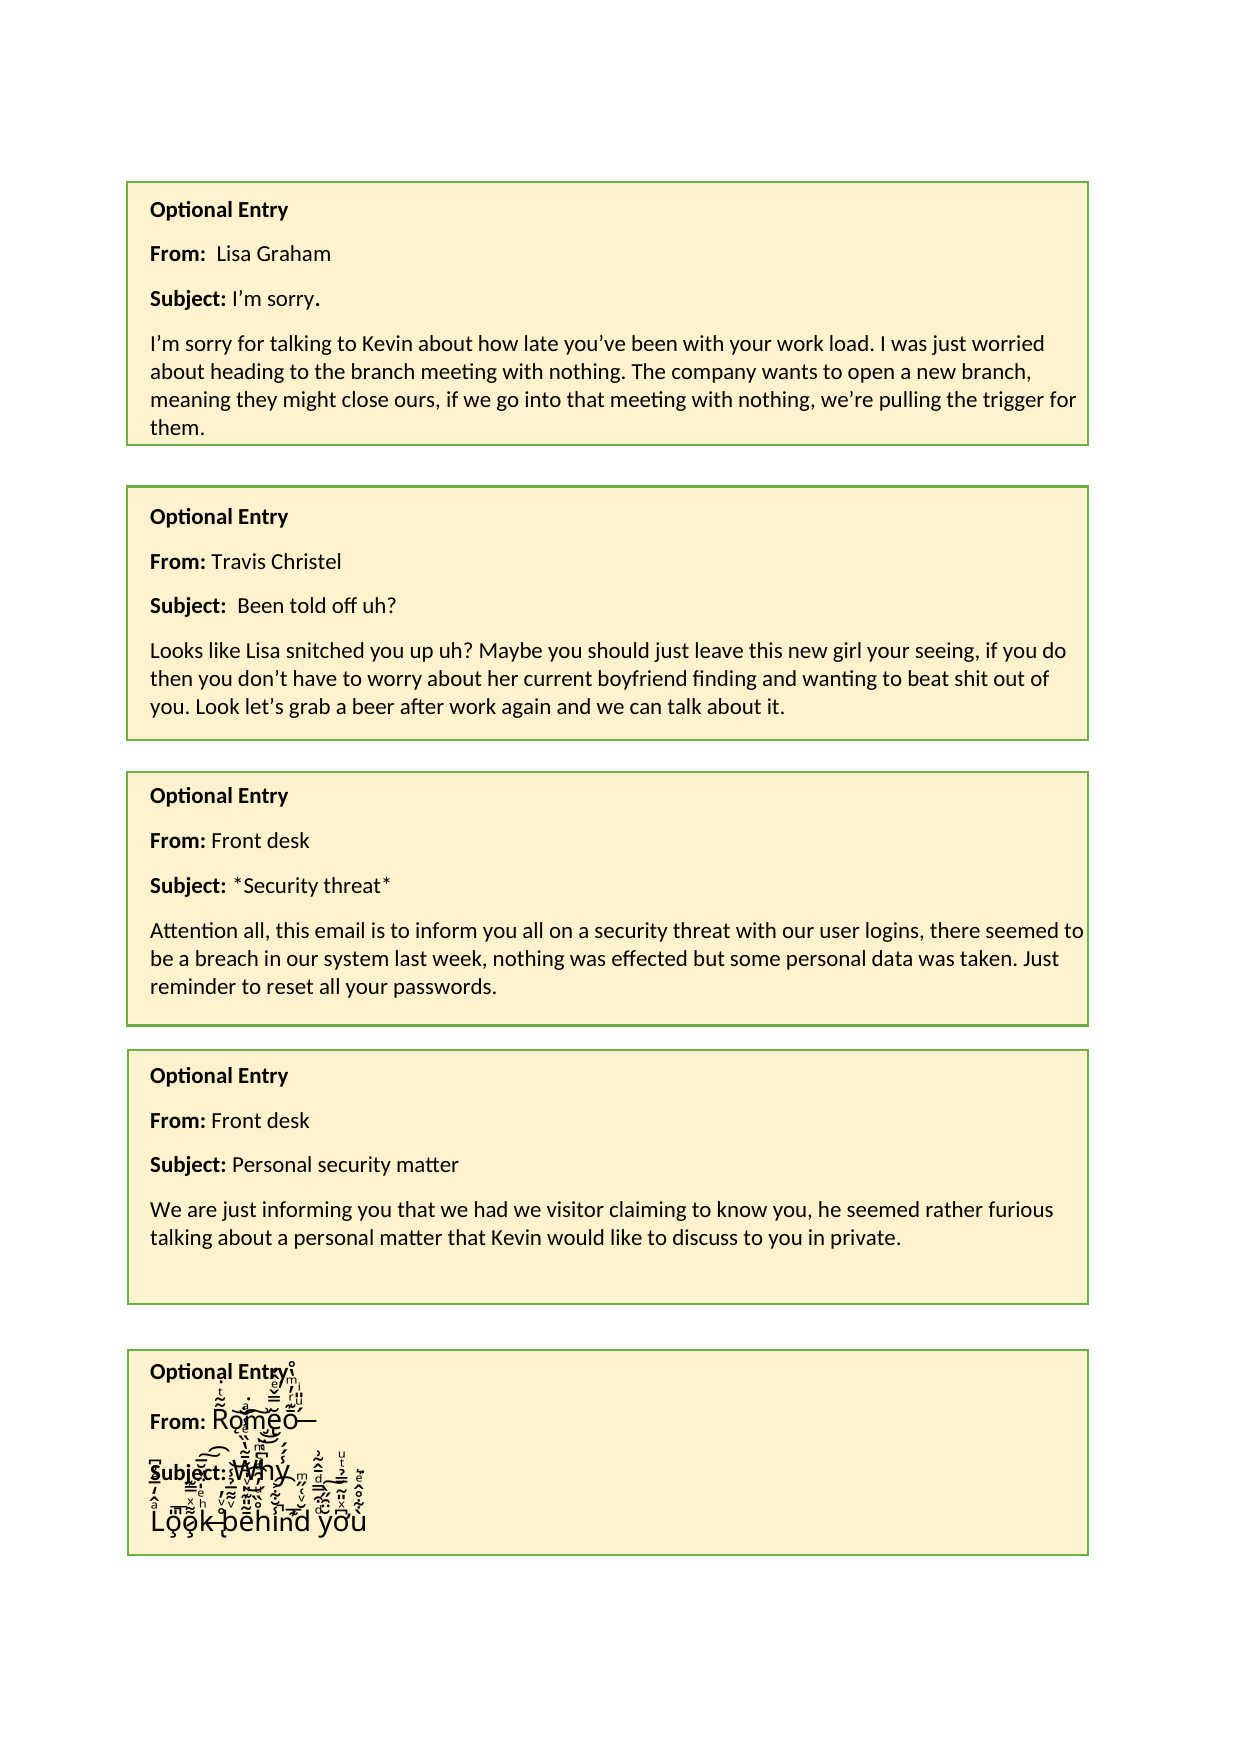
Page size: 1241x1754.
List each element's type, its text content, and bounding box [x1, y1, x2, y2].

text Subject: Personal security matter [150, 1151, 1090, 1178]
text Subject: Been told off uh? [150, 592, 1090, 619]
text From: Front desk [150, 826, 1090, 854]
text From: Travis Christel [150, 547, 1090, 575]
text Subject: *Security threat* [150, 871, 1090, 899]
text Optional Entry [150, 1061, 1090, 1089]
text Subject: I’m sorry. [150, 284, 1090, 312]
text From: Lisa Graham [150, 239, 1090, 267]
text Attention all, this email is to inform you all on a security threat with our user logins, there seemed to be a breach in our system last week, nothing was effected but some personal data was taken. Just reminder to reset all your passwords. [150, 916, 1090, 1000]
text Looks like Lisa snitched you up uh? Maybe you should just leave this new girl your seeing, if you do then you don’t have to worry about her current boyfriend finding and wanting to beat shit out of you. Look let’s grab a beer after work again and we can talk about it. [150, 636, 1090, 720]
text Optional Entry [150, 1357, 1090, 1385]
text Lͣ̂̒̅ͤ͗͆o̧̎̚͞o̷̧͌ͯ̿͊k̶ͪͤ̍̈ͮ̆̅͠͡ ̢̊ͮ̓bͮ͌̅̉̾͝ē͂̎͊̎ͮ̍̚͜͡h̊̏ͧ̓̑ͩͨͫ͝i̾̆͋͐̚͏͡n̅͊̍d̆ͮ͑̋ͫ ͩ͒̿ͩ̄̂͂͗y̆̈̑̋̀͠ơ͆ͯ̎͂̿̉ͭͧ͏ù͋̊̂ͤ͛͘ [150, 1504, 1090, 1538]
text I’m sorry for talking to Kevin about how late you’ve been with your work load. I was just worried about heading to the branch meeting with nothing. The company wants to open a new branch, meaning they might close ours, if we go into that meeting with nothing, we’re pulling the trigger for them. [150, 329, 1090, 441]
text From: R̃͂ͭ͘ǫ̐͠͝m̡͌͗ĕ̢̿̌ͤ̂́̕ō͊ͬ̓ͫ̔̊ ̶́ͧ̎ͥ [150, 1402, 1090, 1436]
text From: Front desk [150, 1106, 1090, 1134]
text Optional Entry [150, 782, 1090, 810]
text We are just informing you that we had we visitor claiming to know you, he seemed rather furious talking about a personal matter that Kevin would like to discuss to you in private. [150, 1195, 1090, 1251]
text Optional Entry [150, 195, 1090, 223]
text Optional Entry [150, 502, 1090, 530]
text Subject: W̄̃̔̏ͤ̾̆ͣ͘͏̕h͆͑̈͝y̾́́ [150, 1453, 1090, 1487]
